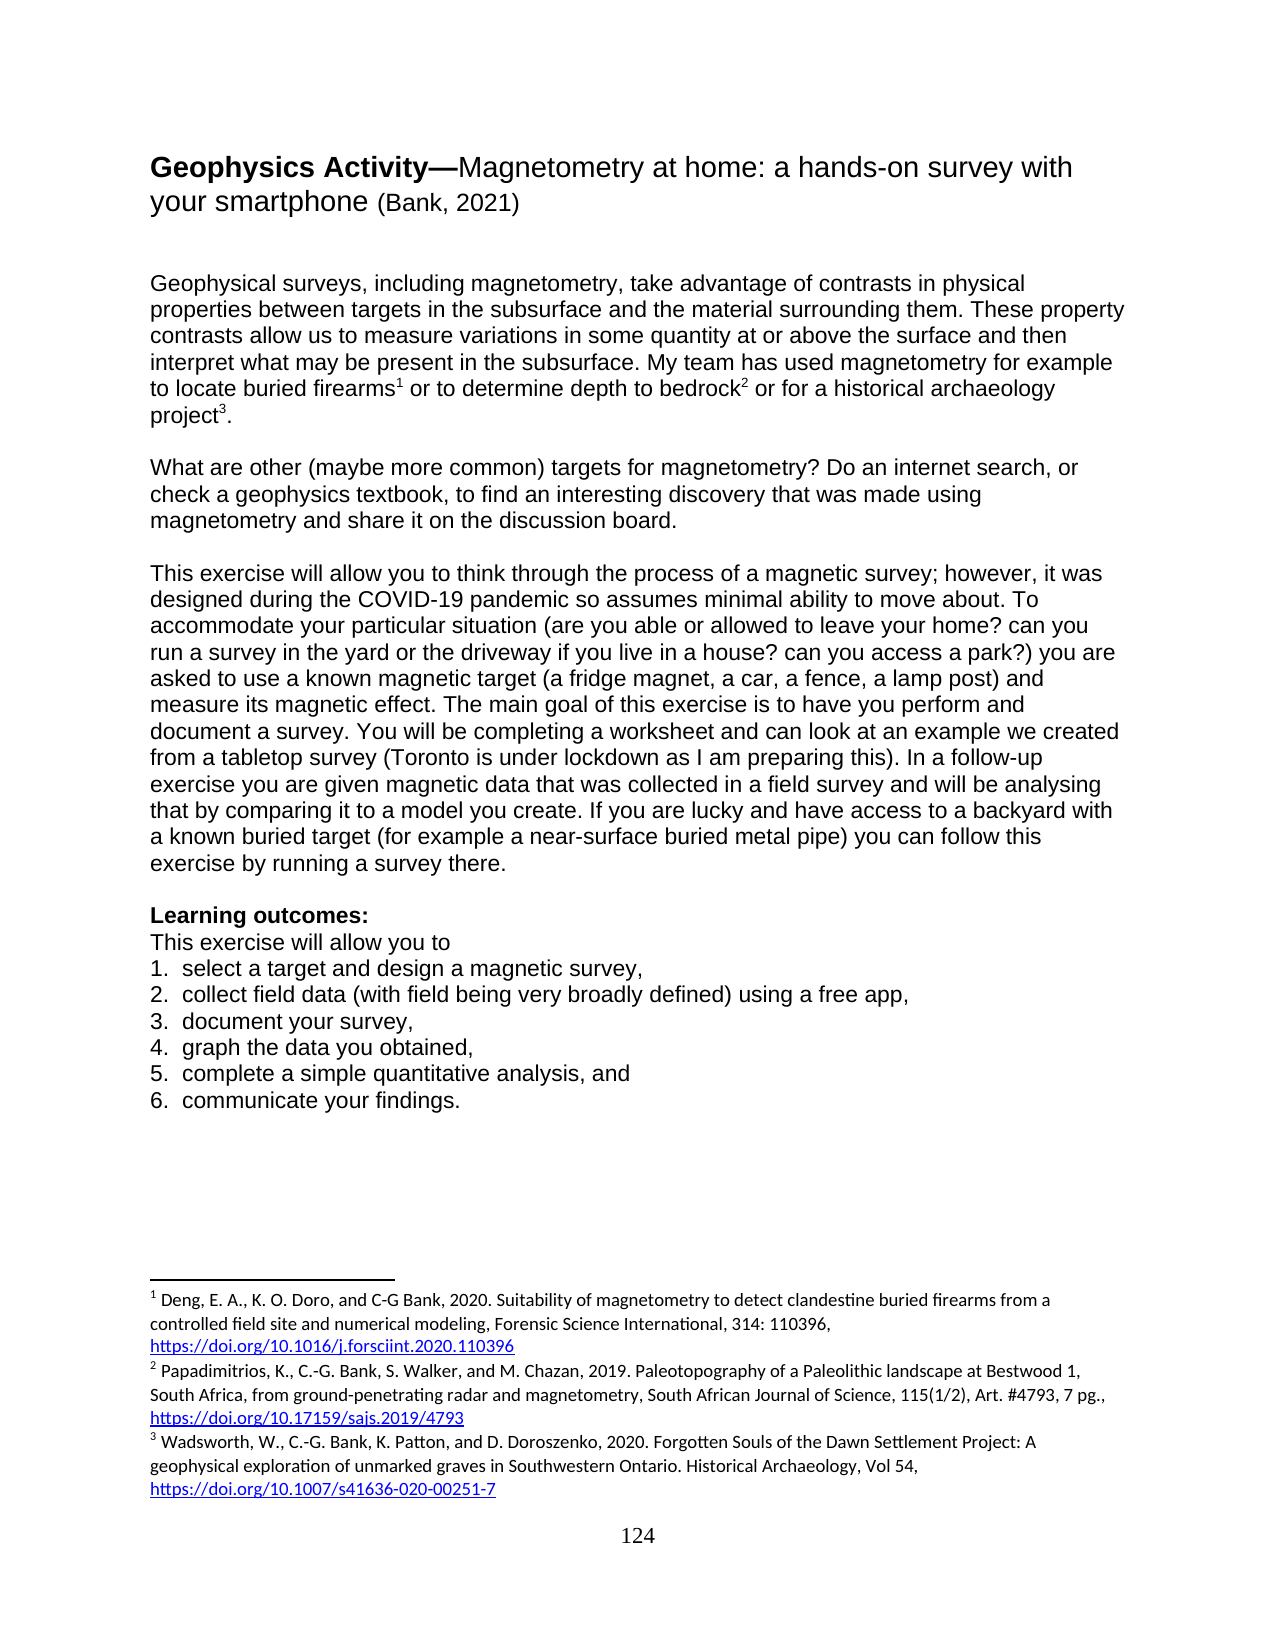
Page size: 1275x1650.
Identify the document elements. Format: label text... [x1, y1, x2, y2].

text 6. communicate your findings. [150, 1087, 1125, 1113]
text Geophysical surveys, including magnetometry, take advantage of contrasts in physical properties between targets in the subsurface and the material surrounding them. These property contrasts allow us to measure variations in some quantity at or above the surface and then interpret what may be present in the subsurface. My team has used magnetometry for example to locate buried firearms or to determine depth to bedrock or for a historical archaeology project. [150, 270, 1125, 428]
text 1. select a target and design a magnetic survey, [150, 955, 1125, 981]
text What are other (maybe more common) targets for magnetometry? Do an internet search, or check a geophysics textbook, to find an interesting discovery that was made using magnetometry and share it on the discussion board. [150, 454, 1125, 533]
text 4. graph the data you obtained, [150, 1034, 1125, 1060]
text 3. document your survey, [150, 1008, 1125, 1034]
text This exercise will allow you to think through the process of a magnetic survey; however, it was designed during the COVID-19 pandemic so assumes minimal ability to move about. To accommodate your particular situation (are you able or allowed to leave your home? can you run a survey in the yard or the driveway if you live in a house? can you access a park?) you are asked to use a known magnetic target (a fridge magnet, a car, a fence, a lamp post) and measure its magnetic effect. The main goal of this exercise is to have you perform and document a survey. You will be completing a worksheet and can look at an example we created from a tabletop survey (Toronto is under lockdown as I am preparing this). In a follow-up exercise you are given magnetic data that was collected in a field survey and will be analysing that by comparing it to a model you create. If you are lucky and have access to a backyard with a known buried target (for example a near-surface buried metal pipe) you can follow this exercise by running a survey there. [150, 560, 1125, 876]
text Learning outcomes: [150, 902, 1125, 929]
text This exercise will allow you to [150, 929, 1125, 955]
text 2. collect field data (with field being very broadly defined) using a free app, [150, 981, 1125, 1008]
text 5. complete a simple quantitative analysis, and [150, 1060, 1125, 1087]
text Geophysics Activity—Magnetometry at home: a hands-on survey with your smartphone (Bank, 2021) [150, 150, 1125, 217]
